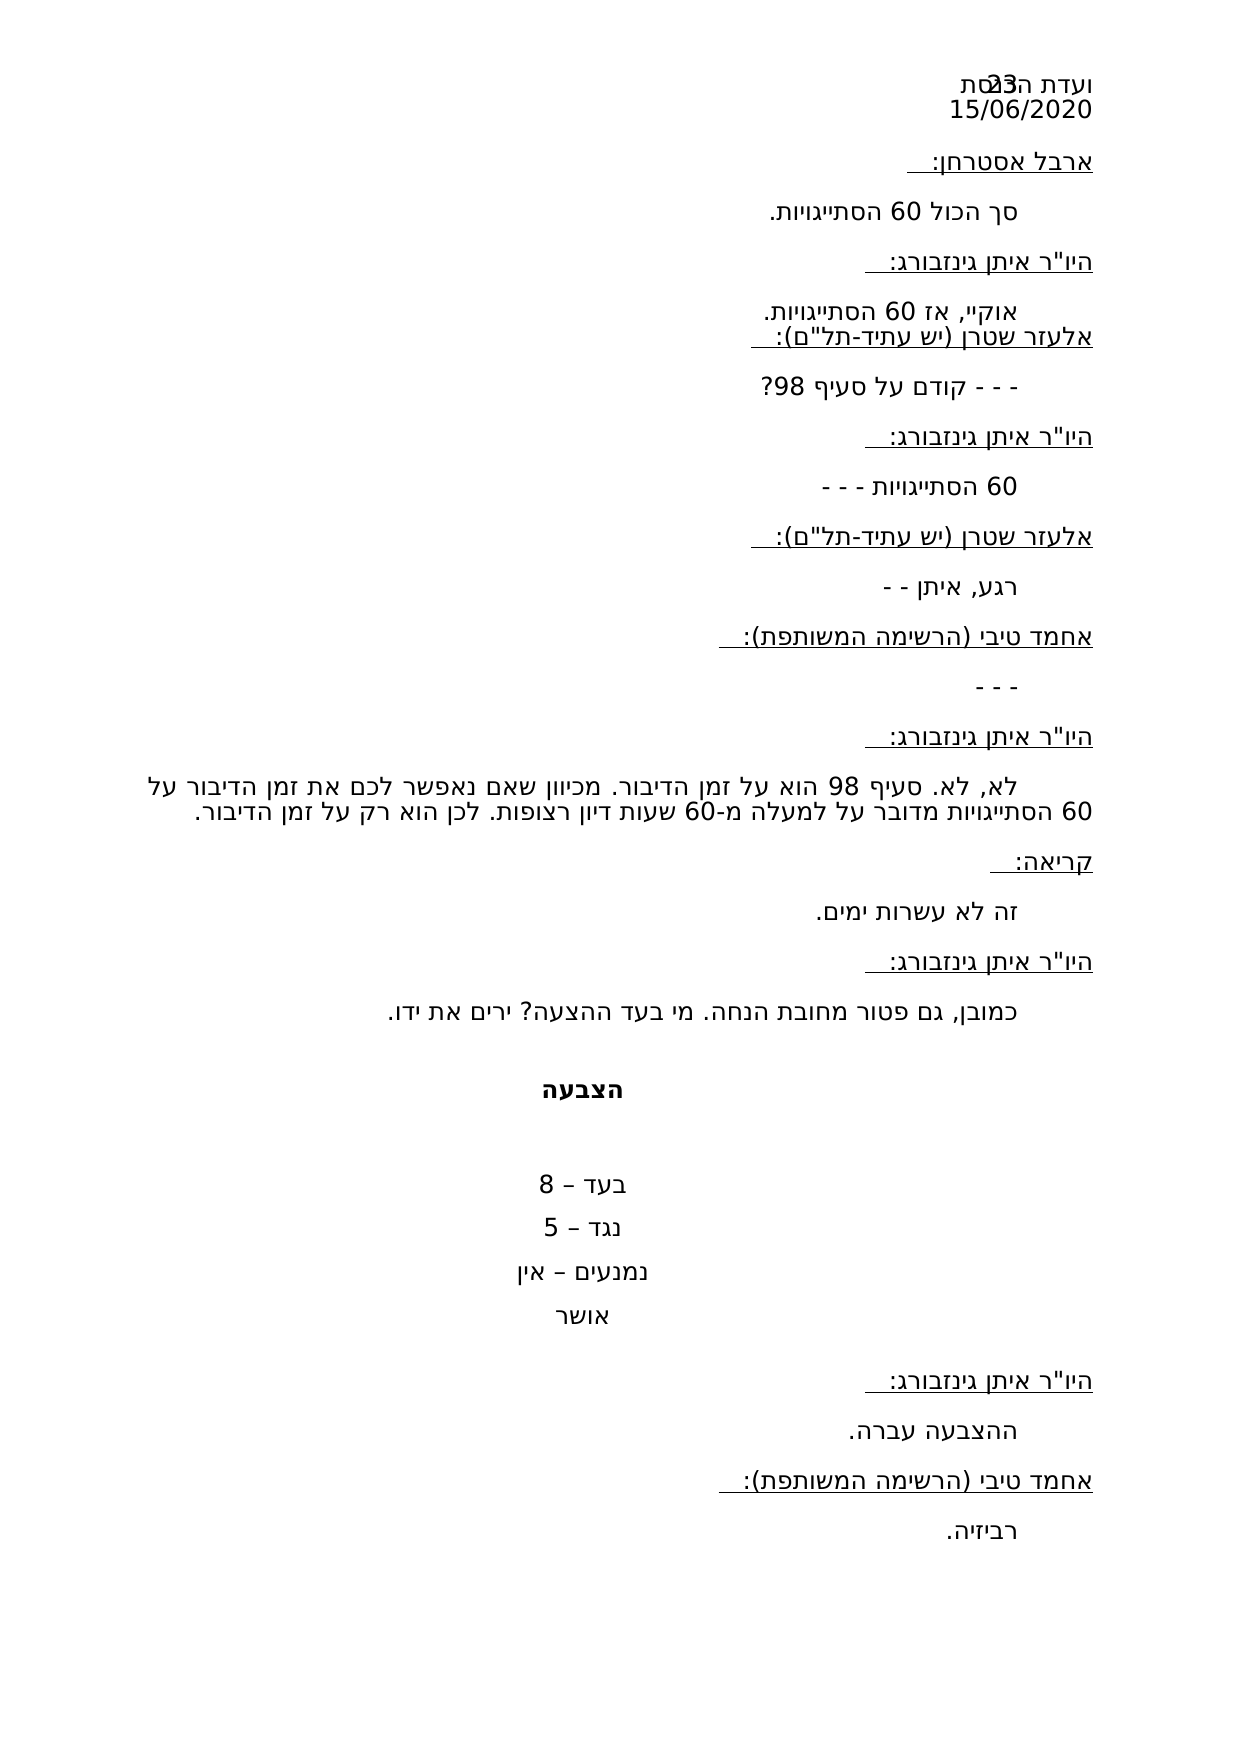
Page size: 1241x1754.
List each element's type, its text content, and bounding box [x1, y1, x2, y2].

text בעד – 8 [147, 1170, 1093, 1199]
text זה לא עשרות ימים. [147, 900, 1093, 925]
text << דובר >> אחמד טיבי (הרשימה המשותפת): << דובר >> [147, 625, 1093, 650]
text << דובר >> אלעזר שטרן (יש עתיד-תל"ם): << דובר >> [147, 325, 1093, 350]
text ההצבעה עברה. [147, 1420, 1093, 1445]
text << יור >> היו"ר איתן גינזבורג: << יור >> [147, 1370, 1093, 1395]
text אושר [147, 1301, 1093, 1330]
text 60 הסתייגויות - - - [147, 475, 1093, 500]
text נגד – 5 [147, 1213, 1093, 1243]
text - - - [147, 675, 1093, 700]
text << יור >> היו"ר איתן גינזבורג: << יור >> [147, 425, 1093, 450]
text רביזיה. [147, 1520, 1093, 1545]
text נמנעים – אין [147, 1257, 1093, 1286]
text סך הכול 60 הסתייגויות. [147, 200, 1093, 225]
text << דובר >> אחמד טיבי (הרשימה המשותפת): << דובר >> [147, 1470, 1093, 1495]
text << יור >> היו"ר איתן גינזבורג: << יור >> [147, 950, 1093, 975]
text כמובן, גם פטור מחובת הנחה. מי בעד ההצעה? ירים את ידו. [147, 1000, 1093, 1025]
text << דובר >> ארבל אסטרחן: << דובר >> [147, 150, 1093, 175]
text - - - קודם על סעיף 98? [147, 375, 1093, 400]
text לא, לא. סעיף 98 הוא על זמן הדיבור. מכיוון שאם נאפשר לכם את זמן הדיבור על 60 הסתייגויות מדובר על למעלה מ-60 שעות דיון רצופות. לכן הוא רק על זמן הדיבור. [147, 775, 1093, 825]
text << קריאה >> קריאה: << קריאה >> [147, 850, 1093, 875]
text << יור >> היו"ר איתן גינזבורג: << יור >> [147, 725, 1093, 750]
text אוקיי, אז 60 הסתייגויות. [147, 300, 1093, 325]
text << יור >> היו"ר איתן גינזבורג: << יור >> [147, 250, 1093, 275]
text הצבעה [147, 1075, 1093, 1104]
text רגע, איתן - - [147, 575, 1093, 600]
text << דובר >> אלעזר שטרן (יש עתיד-תל"ם): << דובר >> [147, 525, 1093, 550]
